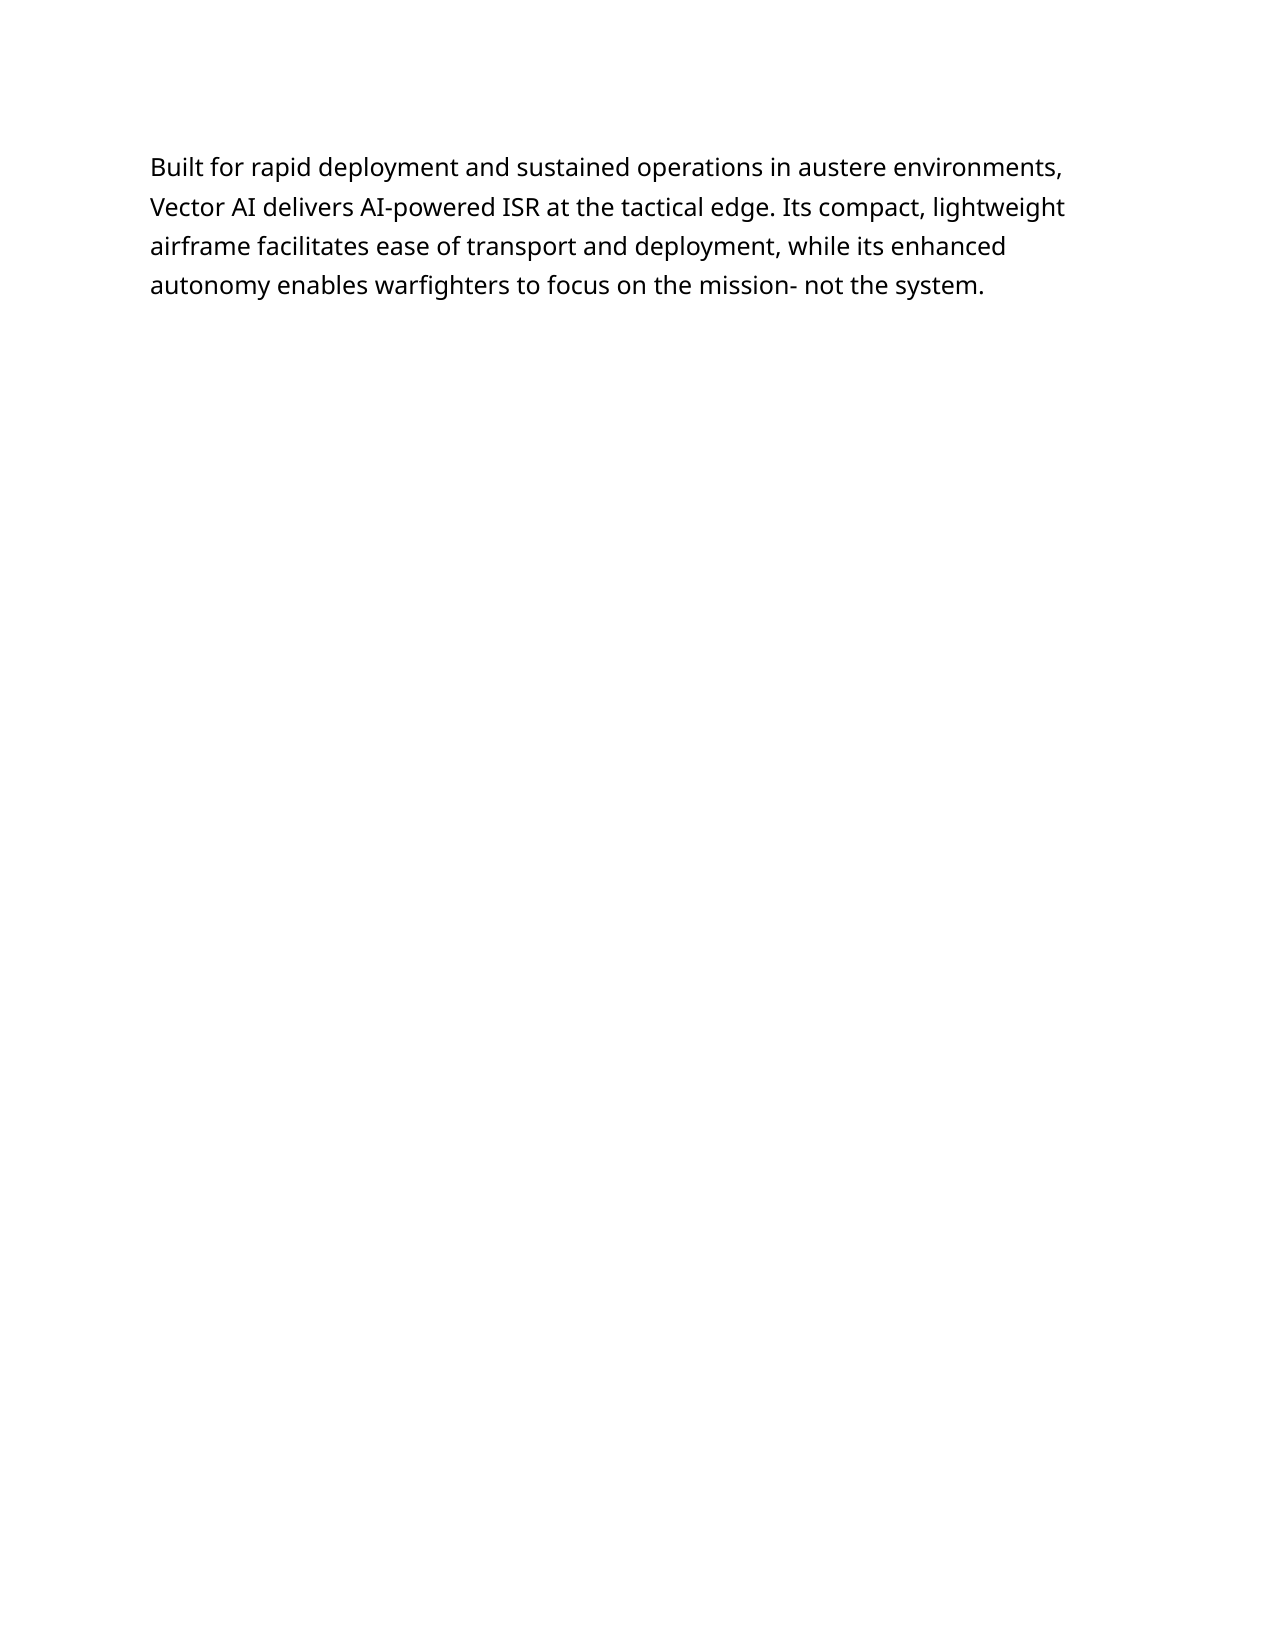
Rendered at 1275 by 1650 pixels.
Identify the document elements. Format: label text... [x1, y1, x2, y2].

text Built for rapid deployment and sustained operations in austere environments, Vector AI delivers AI-powered ISR at the tactical edge. Its compact, lightweight airframe facilitates ease of transport and deployment, while its enhanced autonomy enables warfighters to focus on the mission- not the system. [150, 150, 1125, 341]
